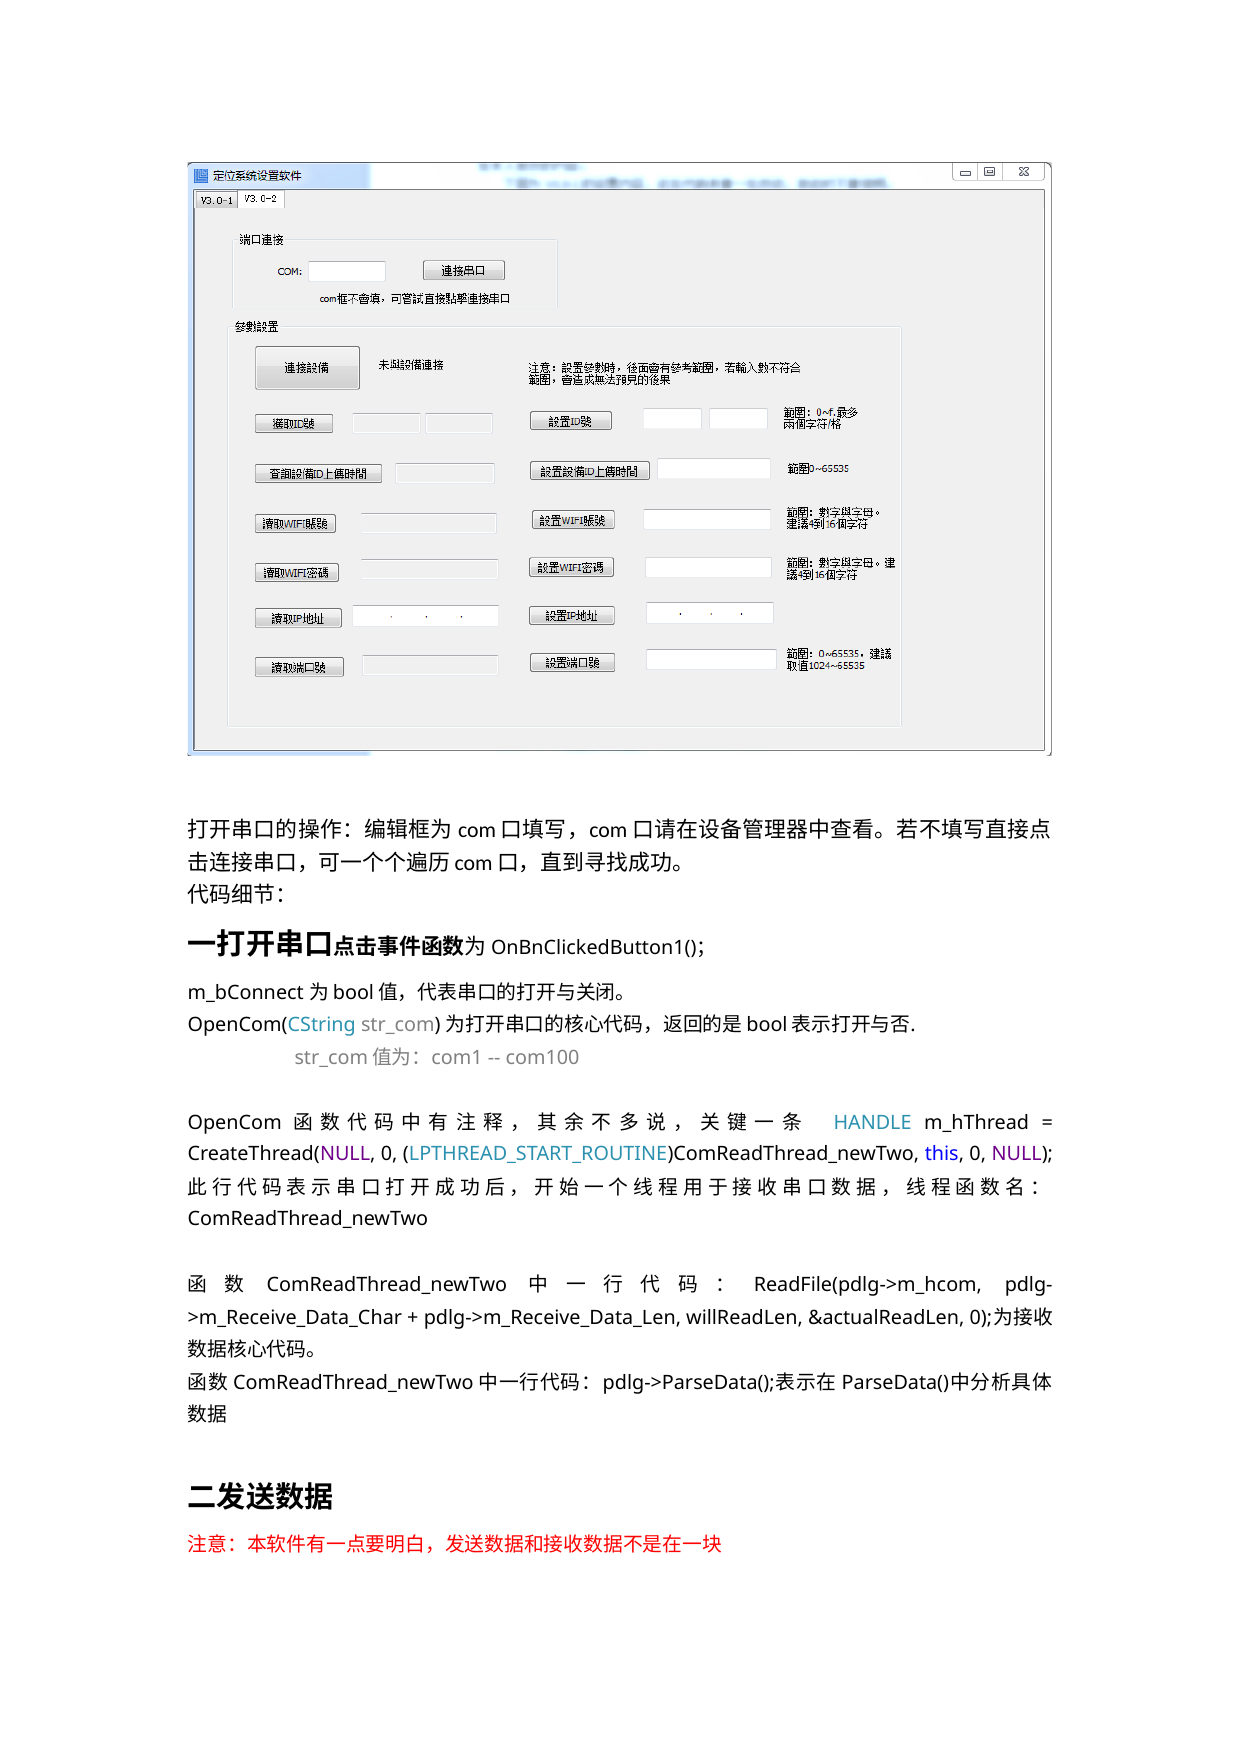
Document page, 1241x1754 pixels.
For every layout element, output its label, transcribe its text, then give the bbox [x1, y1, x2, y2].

text 二发送数据 [187, 1462, 1053, 1527]
text 注意：本软件有一点要明白，发送数据和接收数据不是在一块 [187, 1527, 1053, 1559]
text str_com值为：com1 -- com100 [187, 1039, 1053, 1072]
picture [187, 162, 1052, 756]
text 代码细节： [187, 877, 1053, 909]
text 一打开串口点击事件函数为OnBnClickedButton1()； [187, 909, 1053, 974]
text 打开串口的操作：编辑框为com口填写，com口请在设备管理器中查看。若不填写直接点击连接串口，可一个个遍历com口，直到寻找成功。 [187, 812, 1053, 877]
text 函数ComReadThread_newTwo中一行代码：pdlg->ParseData();表示在ParseData()中分析具体数据 [187, 1364, 1053, 1429]
text m_bConnect 为bool值，代表串口的打开与关闭。 [187, 974, 1053, 1007]
text OpenCom(CString str_com) 为打开串口的核心代码，返回的是bool表示打开与否. [187, 1007, 1053, 1039]
text OpenCom函数代码中有注释，其余不多说，关键一条 HANDLE m_hThread = CreateThread(NULL, 0, (LPTHREAD_START_ROUTINE)ComReadThread_newTwo, this, 0, NULL);此行代码表示串口打开成功后，开始一个线程用于接收串口数据，线程函数名：ComReadThread_newTwo [187, 1104, 1053, 1234]
text 函数ComReadThread_newTwo中一行代码：ReadFile(pdlg->m_hcom, pdlg->m_Receive_Data_Char + pdlg->m_Receive_Data_Len, willReadLen, &actualReadLen, 0);为接收数据核心代码。 [187, 1267, 1053, 1364]
